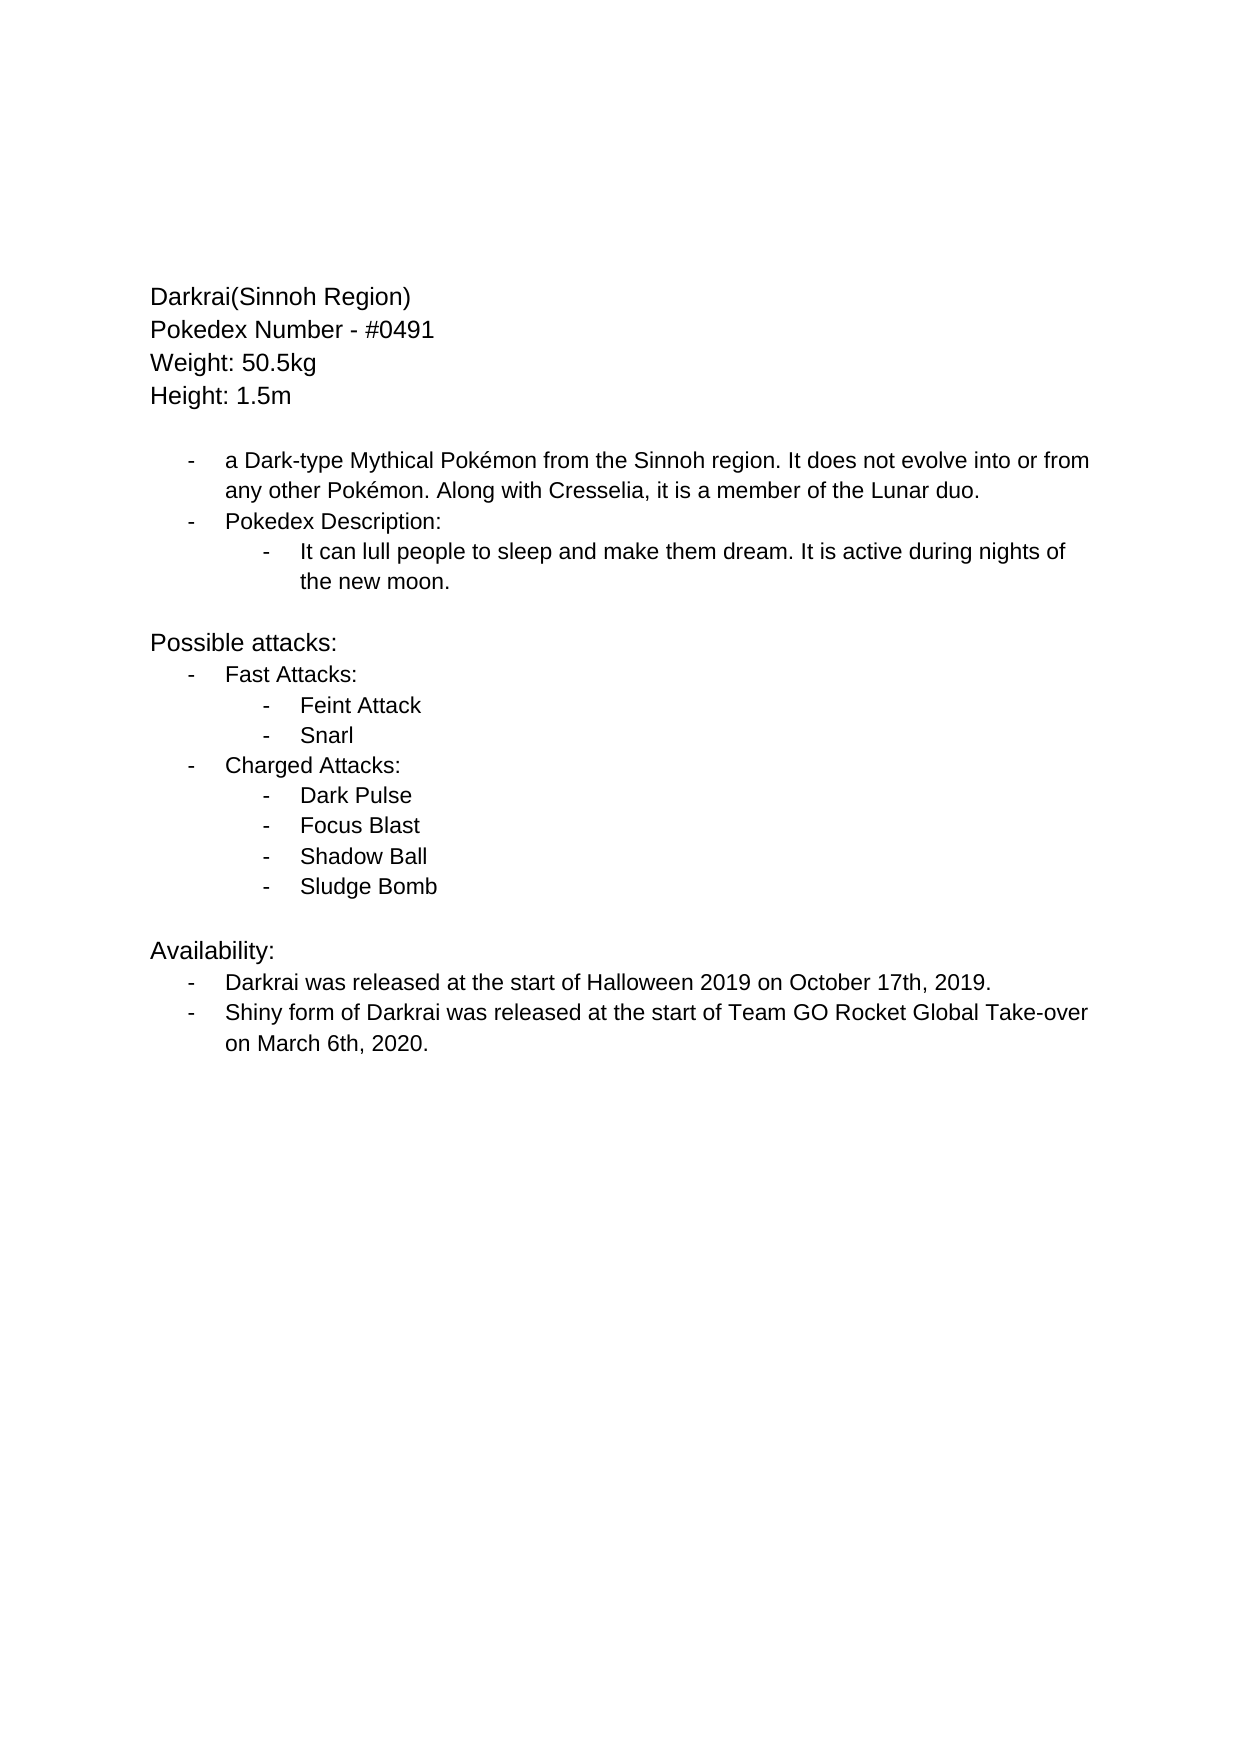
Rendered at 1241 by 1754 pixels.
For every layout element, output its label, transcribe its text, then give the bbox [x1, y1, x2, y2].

list Fast Attacks: [187, 661, 1090, 688]
text Height: 1.5m [150, 381, 1090, 410]
text Weight: 50.5kg [150, 348, 1090, 377]
list Feint Attack [262, 692, 1090, 718]
list a Dark-type Mythical Pokémon from the Sinnoh region. It does not evolve into or from any other Pokémon. Along with Cresselia, it is a member of the Lunar duo. [187, 447, 1090, 504]
list Sludge Bomb [262, 873, 1090, 899]
list Snarl [262, 722, 1090, 748]
list Focus Blast [262, 812, 1090, 839]
list Shadow Ball [262, 843, 1090, 869]
text Pokedex Number - #0491 [150, 315, 1090, 344]
list Charged Attacks: [187, 752, 1090, 778]
text Darkrai(Sinnoh Region) [150, 282, 1090, 311]
list It can lull people to sleep and make them dream. It is active during nights of the new moon. [262, 538, 1090, 594]
list Shiny form of Darkrai was released at the start of Team GO Rocket Global Take-over on March 6th, 2020. [187, 999, 1090, 1056]
text Availability: [150, 936, 1090, 965]
list Darkrai was released at the start of Halloween 2019 on October 17th, 2019. [187, 969, 1090, 996]
list Dark Pulse [262, 782, 1090, 809]
text Possible attacks: [150, 628, 1090, 657]
list Pokedex Description: [187, 508, 1090, 534]
